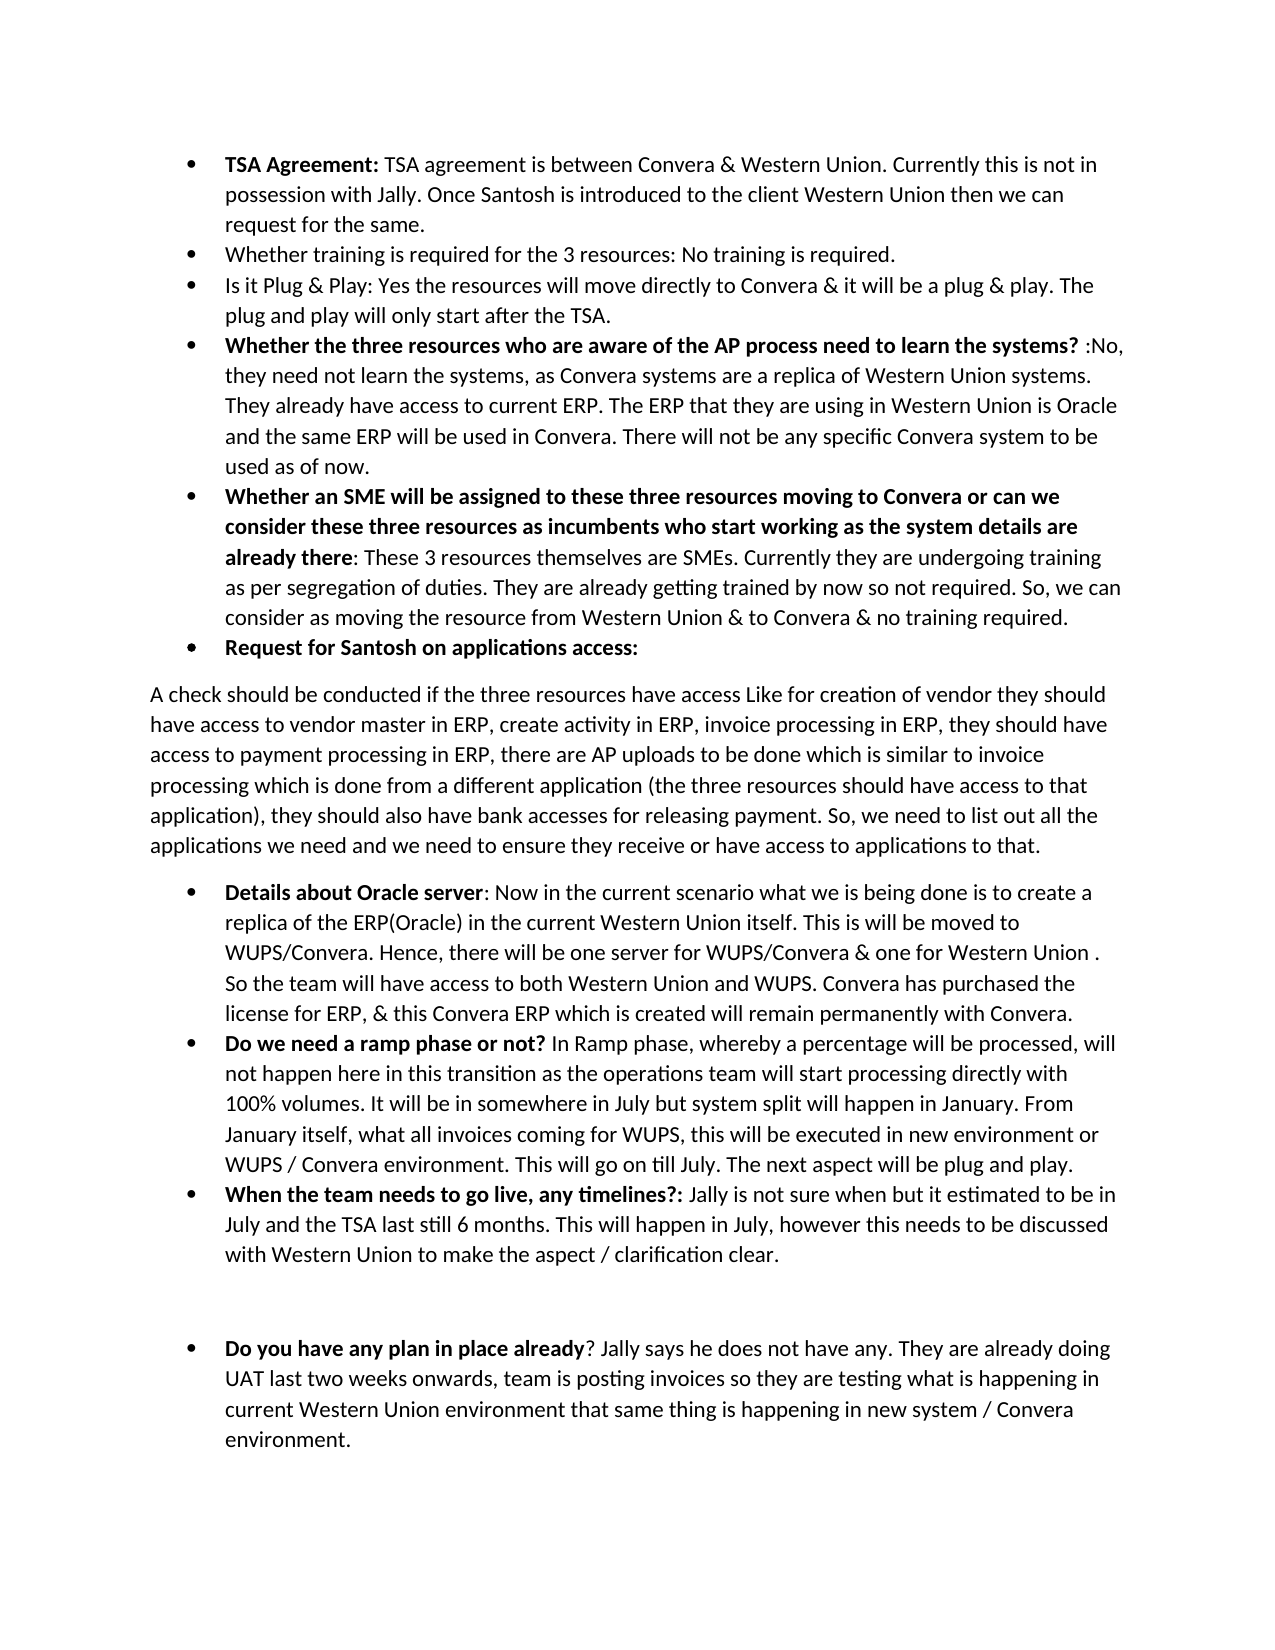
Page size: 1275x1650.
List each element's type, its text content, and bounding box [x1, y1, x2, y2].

list Whether an SME will be assigned to these three resources moving to Convera or can we consider these three resources as incumbents who start working as the system details are already there: These 3 resources themselves are SMEs. Currently they are undergoing training as per segregation of duties. They are already getting trained by now so not required. So, we can consider as moving the resource from Western Union & to Convera & no training required. [187, 482, 1125, 631]
text A check should be conducted if the three resources have access Like for creation of vendor they should have access to vendor master in ERP, create activity in ERP, invoice processing in ERP, they should have access to payment processing in ERP, there are AP uploads to be done which is similar to invoice processing which is done from a different application (the three resources should have access to that application), they should also have bank accesses for releasing payment. So, we need to list out all the applications we need and we need to ensure they receive or have access to applications to that. [150, 680, 1125, 859]
list Request for Santosh on applications access: [187, 633, 1125, 661]
list Details about Oracle server: Now in the current scenario what we is being done is to create a replica of the ERP(Oracle) in the current Western Union itself. This is will be moved to WUPS/Convera. Hence, there will be one server for WUPS/Convera & one for Western Union . So the team will have access to both Western Union and WUPS. Convera has purchased the license for ERP, & this Convera ERP which is created will remain permanently with Convera. [187, 878, 1125, 1027]
list TSA Agreement: TSA agreement is between Convera & Western Union. Currently this is not in possession with Jally. Once Santosh is introduced to the client Western Union then we can request for the same. [187, 150, 1125, 238]
list Do we need a ramp phase or not? In Ramp phase, whereby a percentage will be processed, will not happen here in this transition as the operations team will start processing directly with 100% volumes. It will be in somewhere in July but system split will happen in January. From January itself, what all invoices coming for WUPS, this will be executed in new environment or WUPS / Convera environment. This will go on till July. The next aspect will be plug and play. [187, 1029, 1125, 1178]
list When the team needs to go live, any timelines?: Jally is not sure when but it estimated to be in July and the TSA last still 6 months. This will happen in July, however this needs to be discussed with Western Union to make the aspect / clarification clear. [187, 1180, 1125, 1269]
list Is it Plug & Play: Yes the resources will move directly to Convera & it will be a plug & play. The plug and play will only start after the TSA. [187, 271, 1125, 329]
list Whether training is required for the 3 resources: No training is required. [187, 241, 1125, 269]
list Do you have any plan in place already? Jally says he does not have any. They are already doing UAT last two weeks onwards, team is posting invoices so they are testing what is happening in current Western Union environment that same thing is happening in new system / Convera environment. [187, 1334, 1125, 1453]
list Whether the three resources who are aware of the AP process need to learn the systems? :No, they need not learn the systems, as Convera systems are a replica of Western Union systems. They already have access to current ERP. The ERP that they are using in Western Union is Oracle and the same ERP will be used in Convera. There will not be any specific Convera system to be used as of now. [187, 331, 1125, 480]
